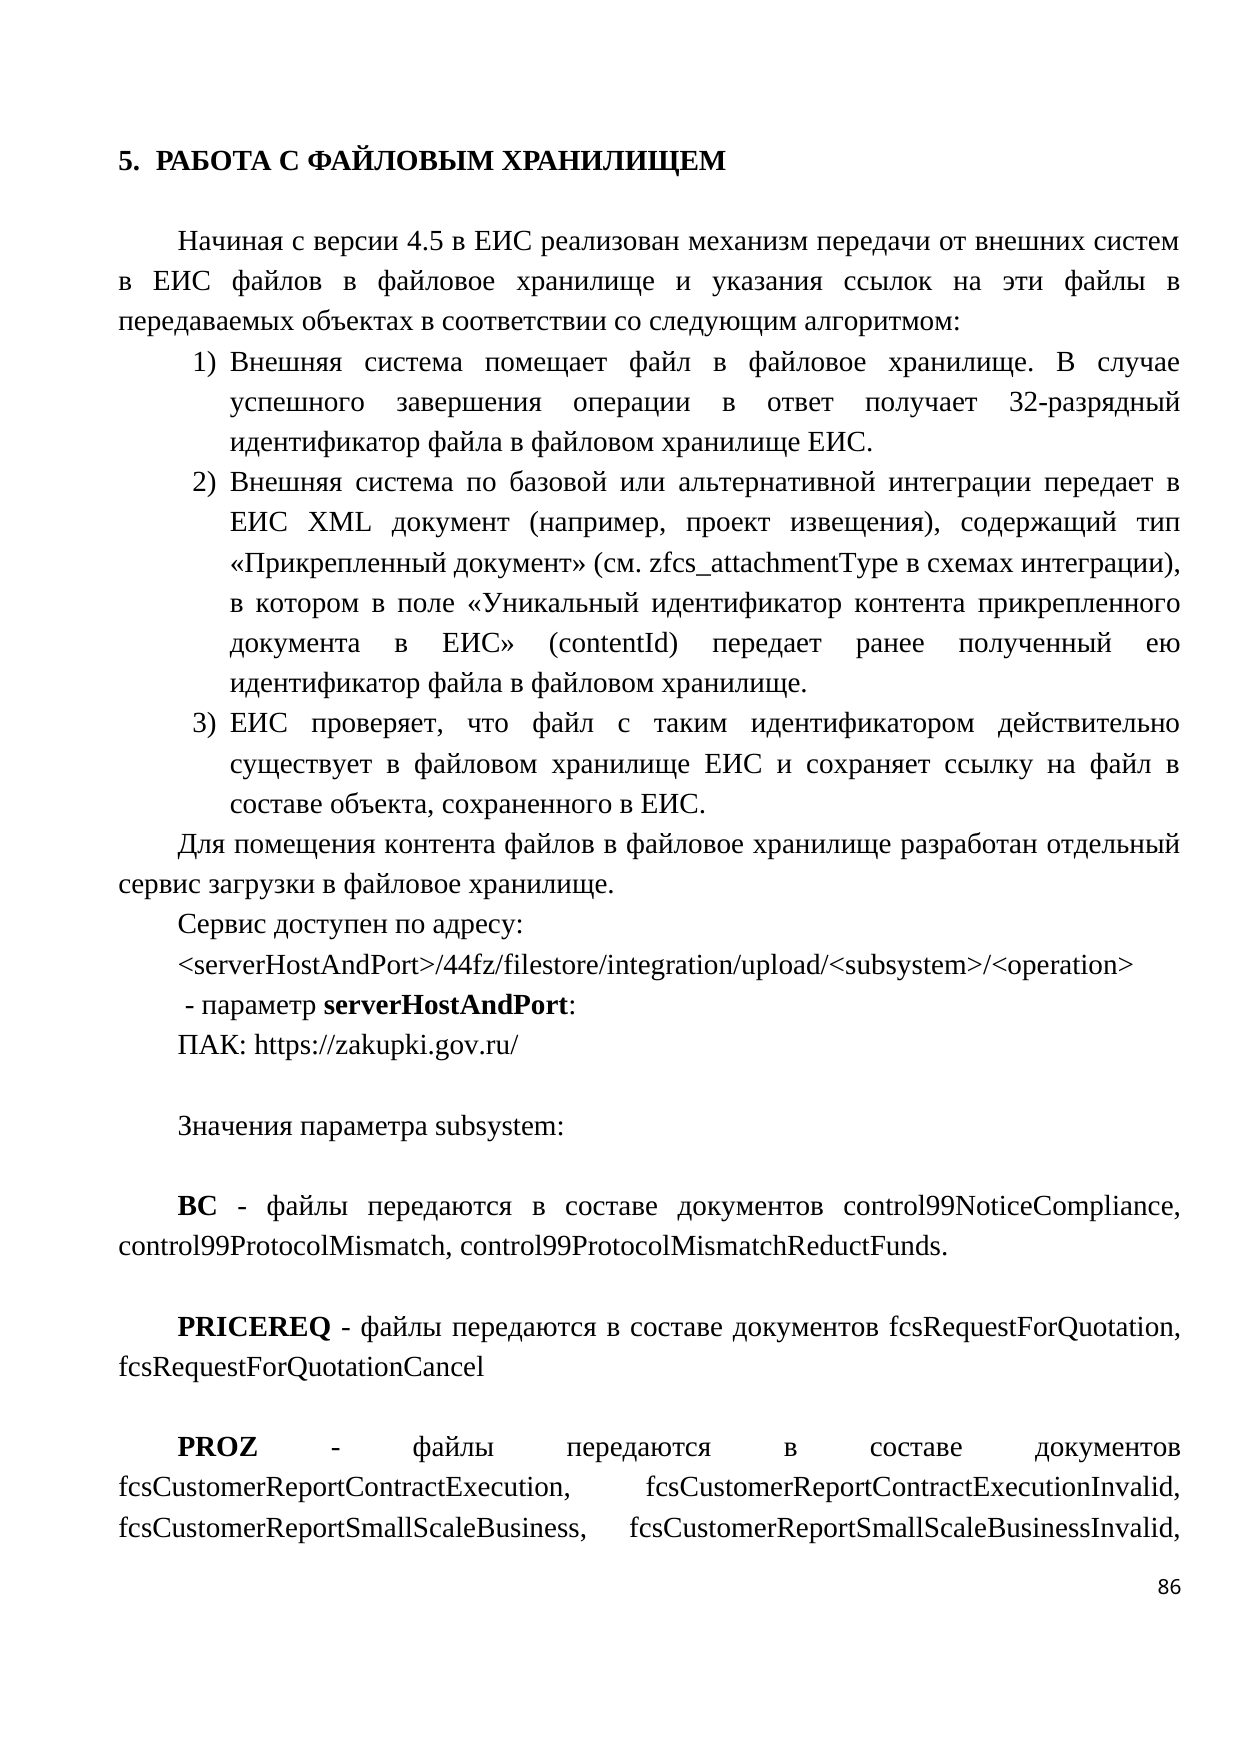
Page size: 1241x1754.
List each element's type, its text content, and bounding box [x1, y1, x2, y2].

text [118, 1429, 1181, 1543]
text PRICEREQ - файлы передаются в составе документов fcsRequestForQuotation, fcsRequestForQuotationCancel [118, 1309, 1181, 1382]
list ЕИС проверяет, что файл с таким идентификатором действительно существует в файловом хранилище ЕИС и сохраняет ссылку на файл в составе объекта, сохраненного в ЕИС. [192, 706, 1181, 819]
text <serverHostAndPort>/44fz/filestore/integration/upload/<subsystem>/<operation> [118, 947, 1181, 980]
subtitle Работа с файловым хранилищем [118, 143, 1181, 177]
text Сервис доступен по адресу: [118, 907, 1181, 940]
text Начиная с версии 4.5 в ЕИС реализован механизм передачи от внешних систем в ЕИС файлов в файловое хранилище и указания ссылок на эти файлы в передаваемых объектах в соответствии со следующим алгоритмом: [118, 223, 1181, 337]
text BC - файлы передаются в составе документов control99NoticeCompliance, control99ProtocolMismatch, control99ProtocolMismatchReductFunds. [118, 1188, 1181, 1262]
list Внешняя система помещает файл в файловое хранилище. В случае успешного завершения операции в ответ получает 32-разрядный идентификатор файла в файловом хранилище ЕИС. [192, 344, 1181, 458]
text Для помещения контента файлов в файловое хранилище разработан отдельный сервис загрузки в файловое хранилище. [118, 826, 1181, 900]
text ПАК: https://zakupki.gov.ru/ [118, 1027, 1181, 1061]
text - параметр serverHostAndPort: [118, 987, 1181, 1021]
list Внешняя система по базовой или альтернативной интеграции передает в ЕИС XML документ (например, проект извещения), содержащий тип «Прикрепленный документ» (см. zfcs_attachmentType в схемах интеграции), в котором в поле «Уникальный идентификатор контента прикрепленного документа в ЕИС» (contentId) передает ранее полученный ею идентификатор файла в файловом хранилище. [192, 464, 1181, 699]
text Значения параметра subsystem: [118, 1108, 1181, 1141]
